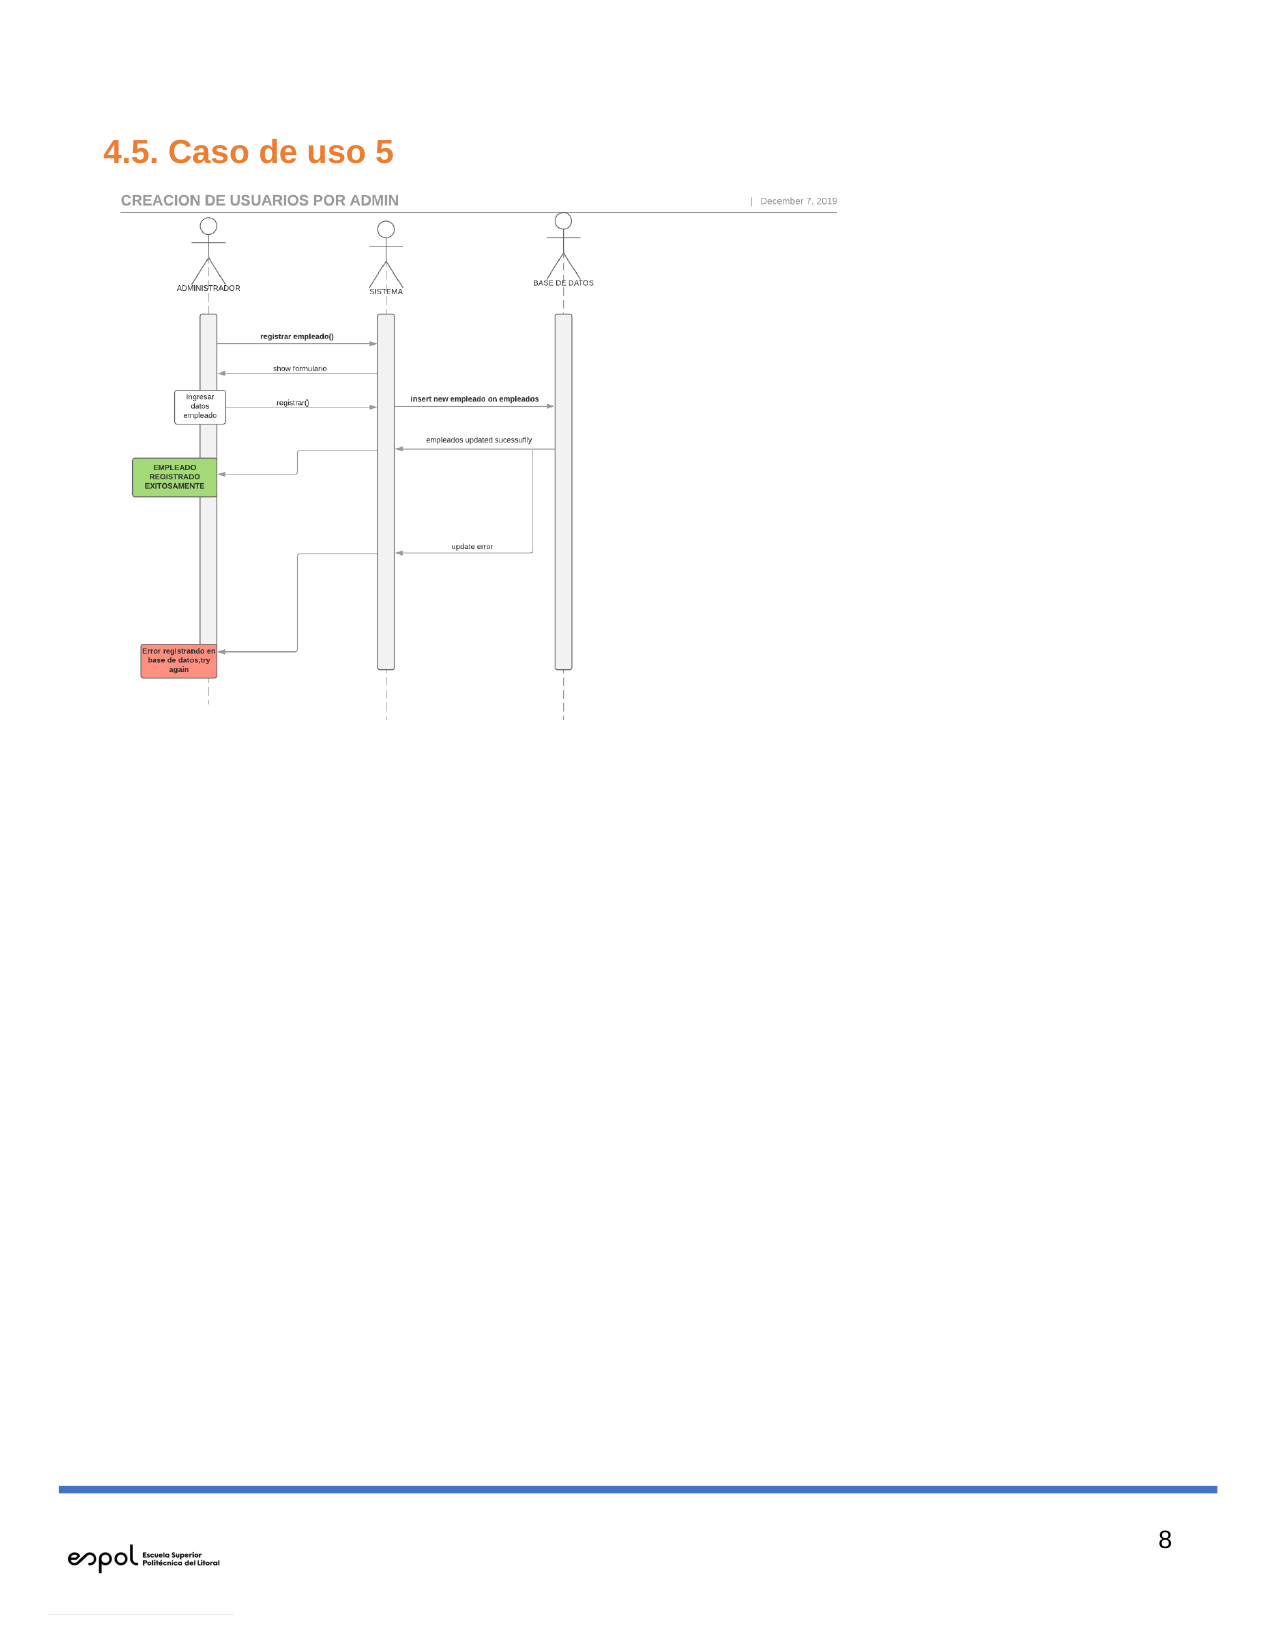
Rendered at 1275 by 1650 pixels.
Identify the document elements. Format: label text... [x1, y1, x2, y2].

picture [48, 1511, 234, 1615]
picture [103, 176, 854, 737]
text 4.5. Caso de uso 5 [103, 132, 1172, 170]
